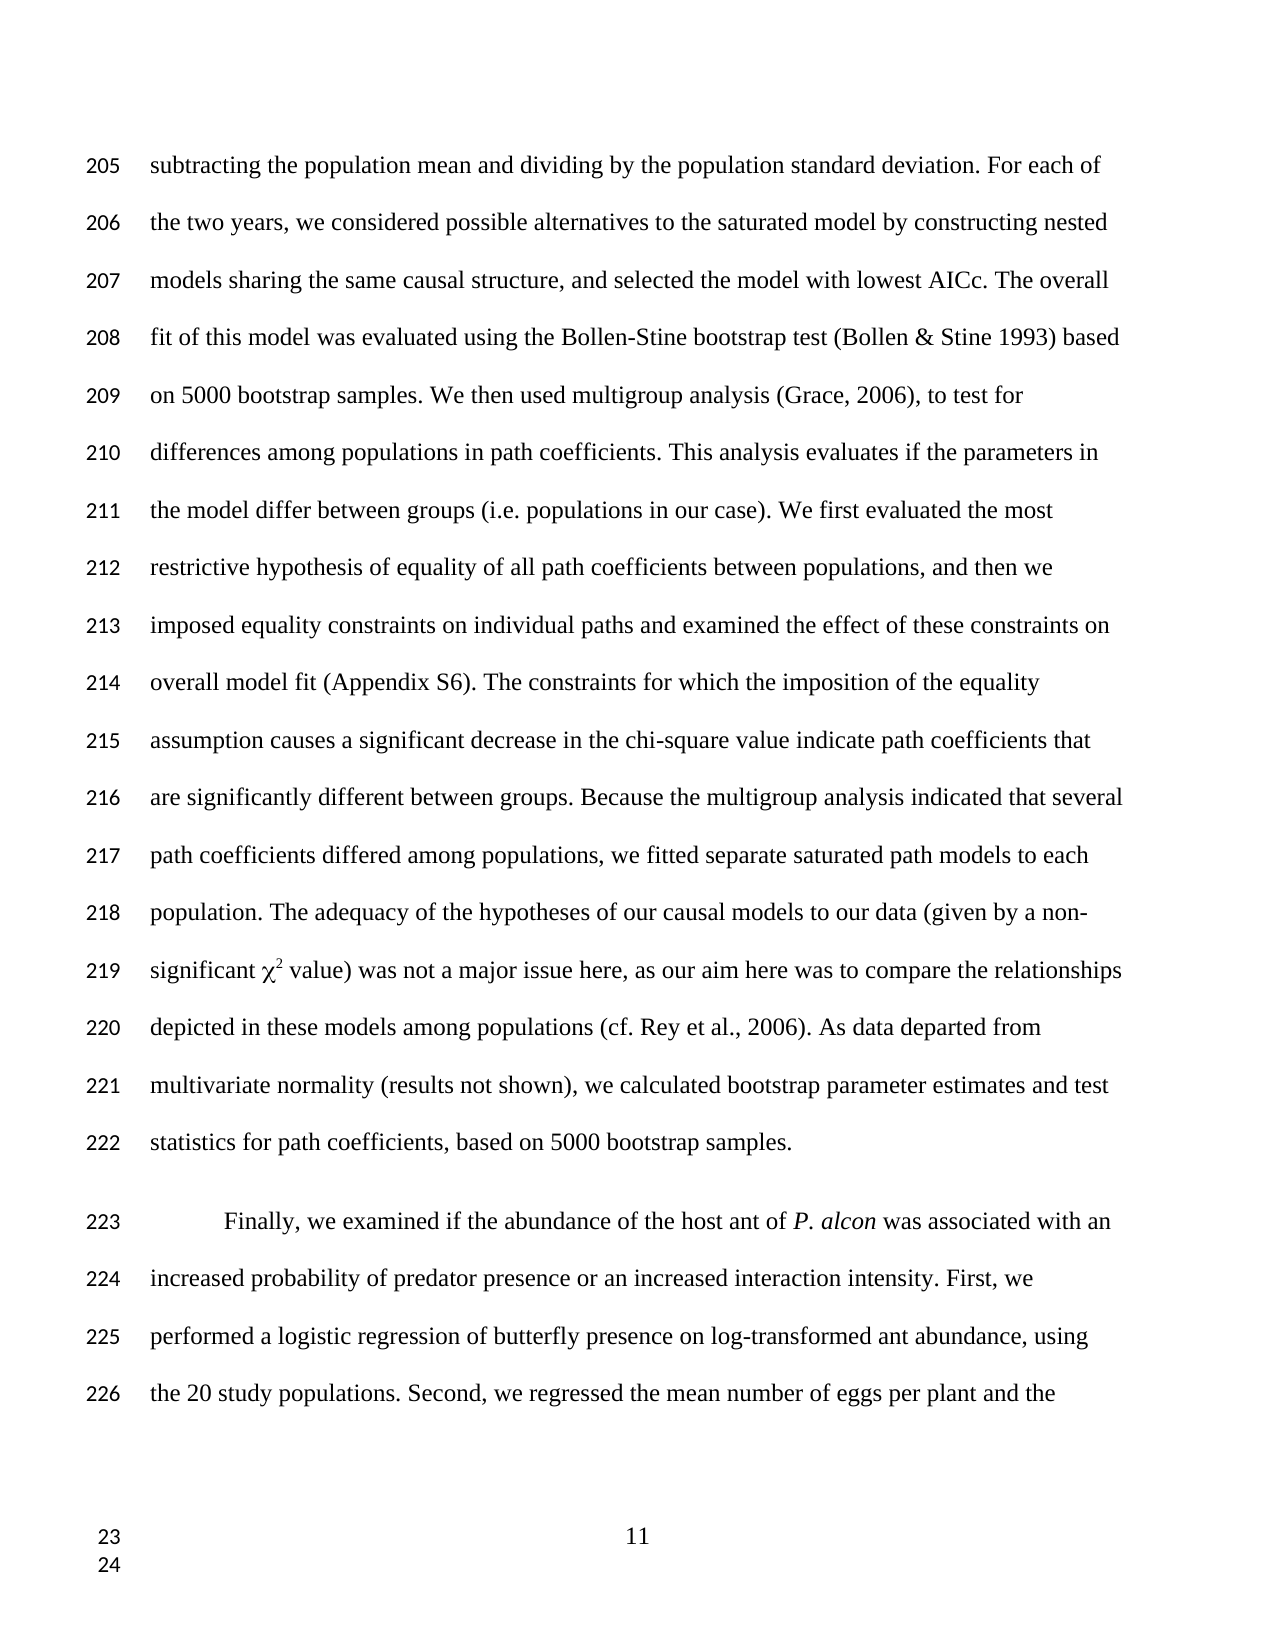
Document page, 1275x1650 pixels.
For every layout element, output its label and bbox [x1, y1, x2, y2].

text [150, 150, 1125, 1156]
text [150, 1206, 1125, 1407]
